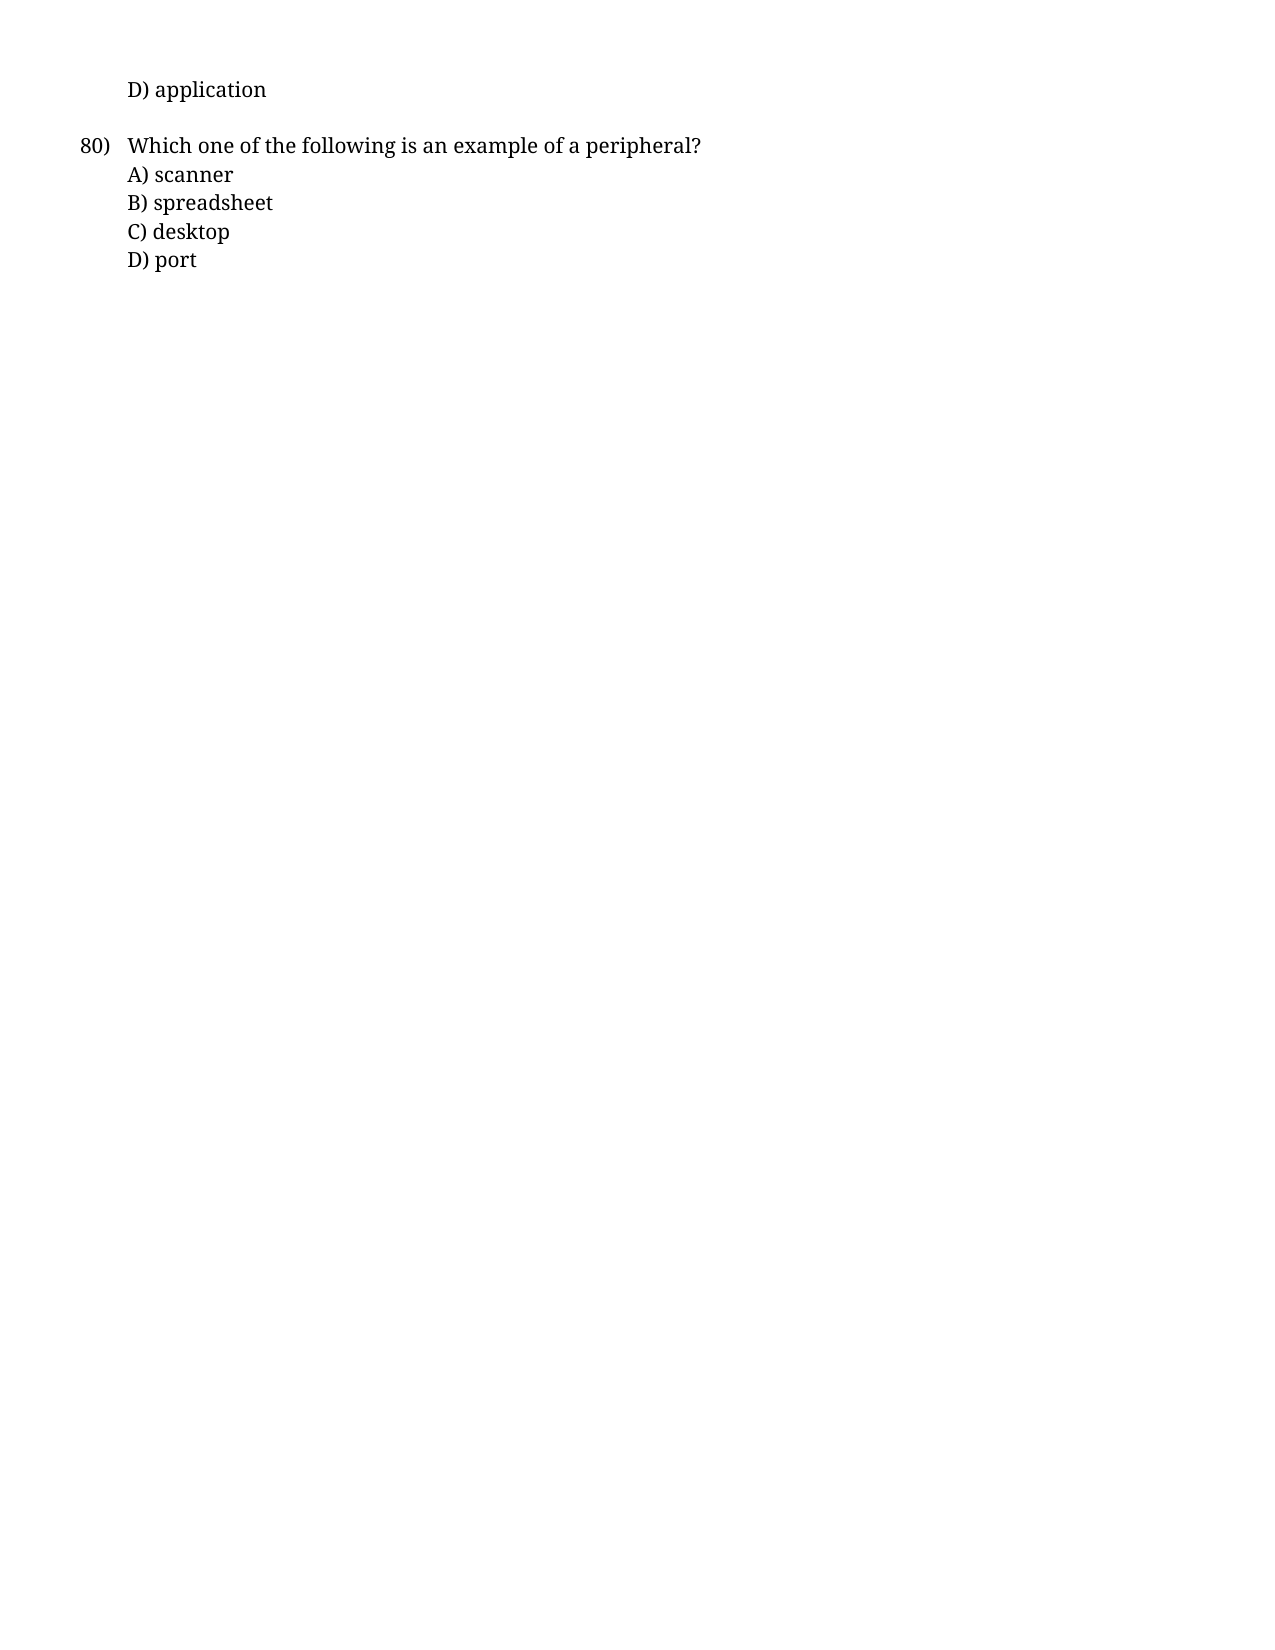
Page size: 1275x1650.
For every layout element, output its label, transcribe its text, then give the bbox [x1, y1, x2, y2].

text A) scanner [80, 160, 1200, 188]
text B) spreadsheet [80, 188, 1200, 217]
text 80) Which one of the following is an example of a peripheral? [80, 131, 1200, 160]
text D) port [80, 245, 1200, 274]
text C) desktop [80, 217, 1200, 245]
text D) application [80, 75, 1200, 103]
